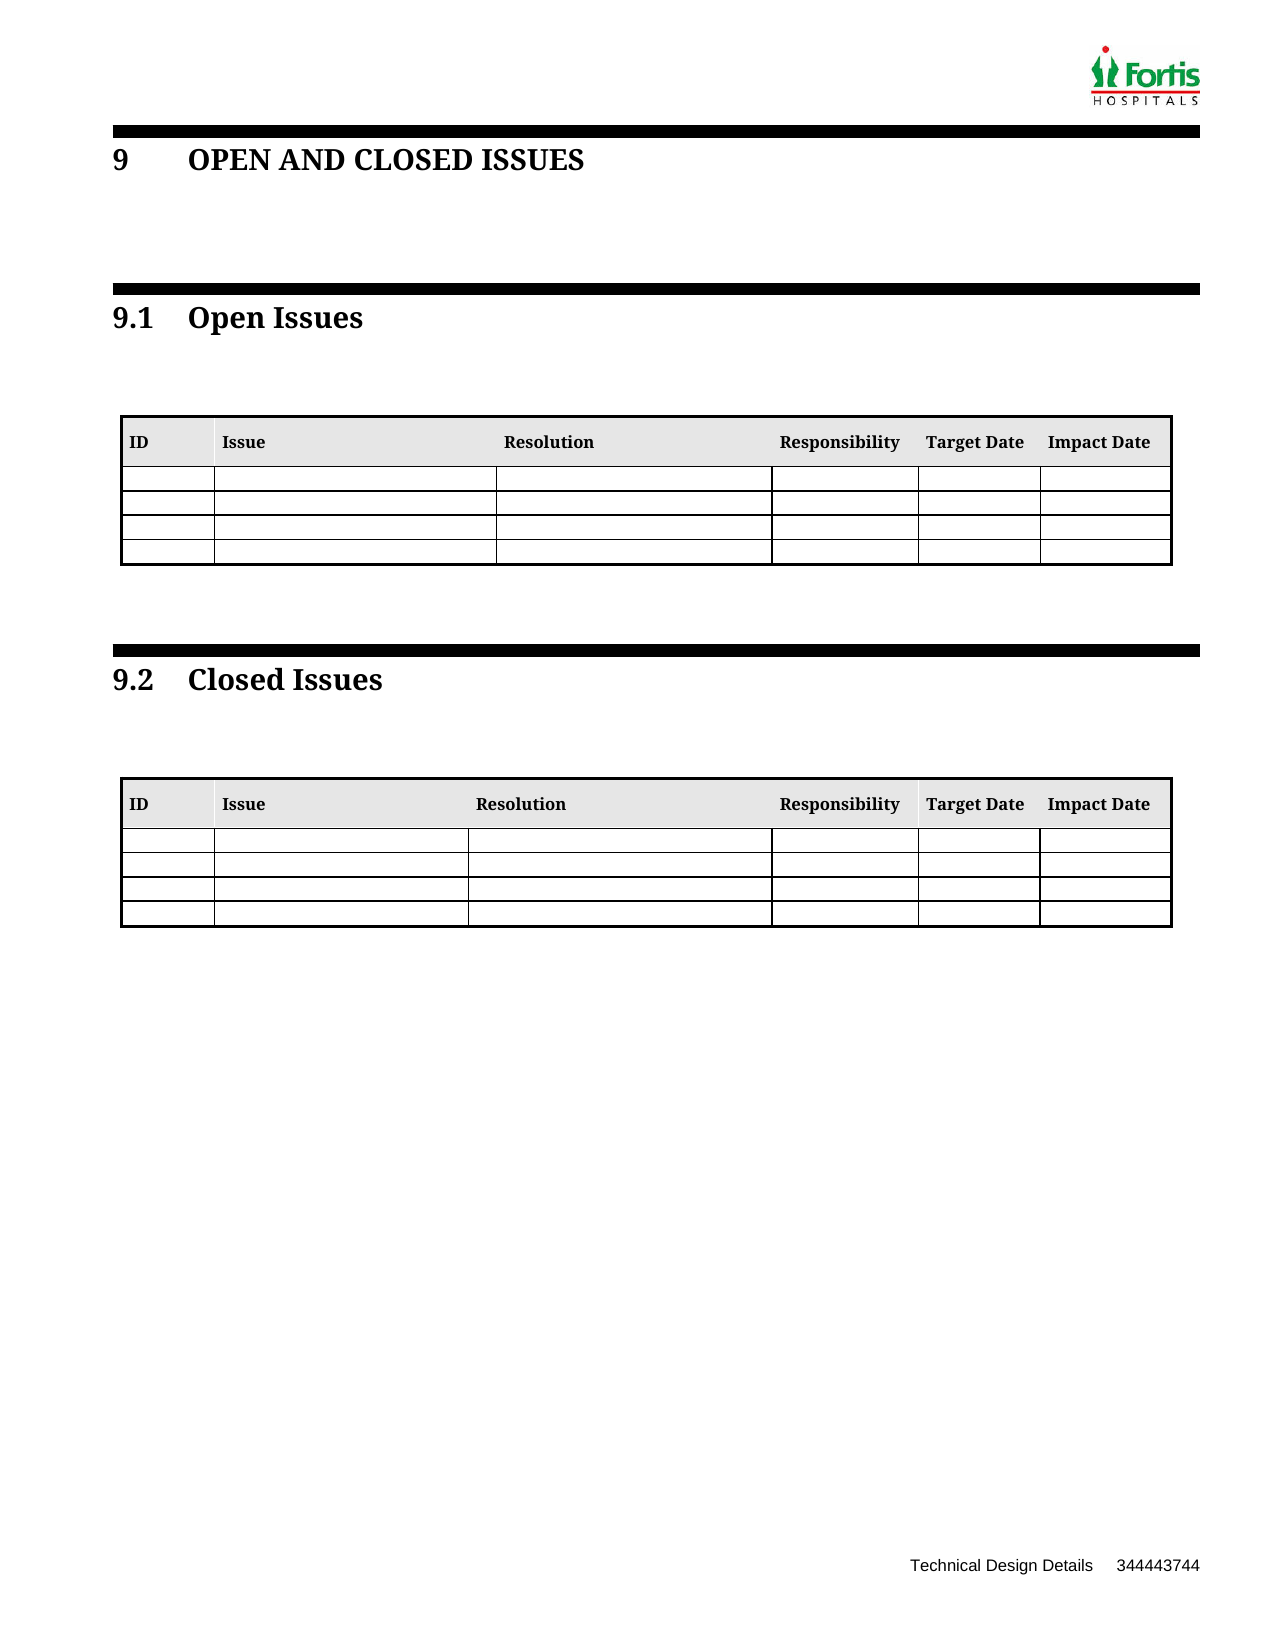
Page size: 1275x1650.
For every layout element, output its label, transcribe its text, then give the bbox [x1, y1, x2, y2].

table_cell [919, 853, 1039, 876]
table_cell [497, 492, 771, 514]
table_cell [1041, 467, 1170, 490]
table_cell [1041, 829, 1170, 852]
table_header Resolution [496, 418, 772, 466]
table_cell [497, 467, 771, 490]
table_cell [123, 516, 214, 538]
table_cell [919, 540, 1040, 563]
table_cell [773, 540, 918, 563]
table_cell [123, 853, 214, 876]
table_cell [497, 516, 771, 538]
table_header Responsibility [772, 780, 918, 827]
table_header Impact Date [1040, 418, 1170, 466]
table_cell [773, 829, 918, 852]
table_cell [1041, 902, 1170, 924]
table_cell [123, 540, 214, 563]
table_cell [215, 492, 496, 514]
table_cell [123, 829, 214, 852]
table_cell [469, 878, 771, 900]
table_cell [773, 492, 918, 514]
table_cell [123, 467, 214, 490]
table_header Target Date [919, 780, 1040, 827]
table_cell [773, 878, 918, 900]
table_cell [497, 540, 771, 563]
subtitle Open and Closed Issues [112, 126, 1200, 179]
subtitle Open Issues [112, 284, 1200, 337]
table_cell [1041, 516, 1170, 538]
table_header Impact Date [1040, 780, 1170, 827]
table_cell [919, 829, 1039, 852]
table_cell [215, 516, 496, 538]
table_cell [773, 902, 918, 924]
table_cell [215, 878, 468, 900]
table_cell [123, 878, 214, 900]
table_header Resolution [468, 780, 772, 827]
table_header Issue [215, 780, 468, 827]
table_cell [215, 829, 468, 852]
table_header Responsibility [772, 418, 918, 466]
table_cell [773, 516, 918, 538]
table_cell [919, 492, 1040, 514]
picture [1089, 45, 1200, 108]
table_header ID [123, 780, 214, 827]
table_cell [919, 467, 1040, 490]
table_cell [469, 902, 771, 924]
table_cell [215, 853, 468, 876]
table_cell [919, 878, 1039, 900]
table_cell [215, 540, 496, 563]
table_cell [1041, 853, 1170, 876]
table_cell [215, 902, 468, 924]
table_cell [1041, 492, 1170, 514]
table_cell [123, 492, 214, 514]
table_header Target Date [918, 418, 1040, 466]
table_cell [1041, 540, 1170, 563]
table_cell [919, 902, 1039, 924]
table_header ID [123, 418, 214, 466]
table_cell [773, 467, 918, 490]
table_cell [469, 829, 771, 852]
table_cell [215, 467, 496, 490]
table_cell [1041, 878, 1170, 900]
table_cell [919, 516, 1040, 538]
table_cell [123, 902, 214, 924]
table_cell [469, 853, 771, 876]
table_header Issue [215, 418, 496, 466]
subtitle Closed Issues [112, 645, 1200, 699]
table_cell [773, 853, 918, 876]
